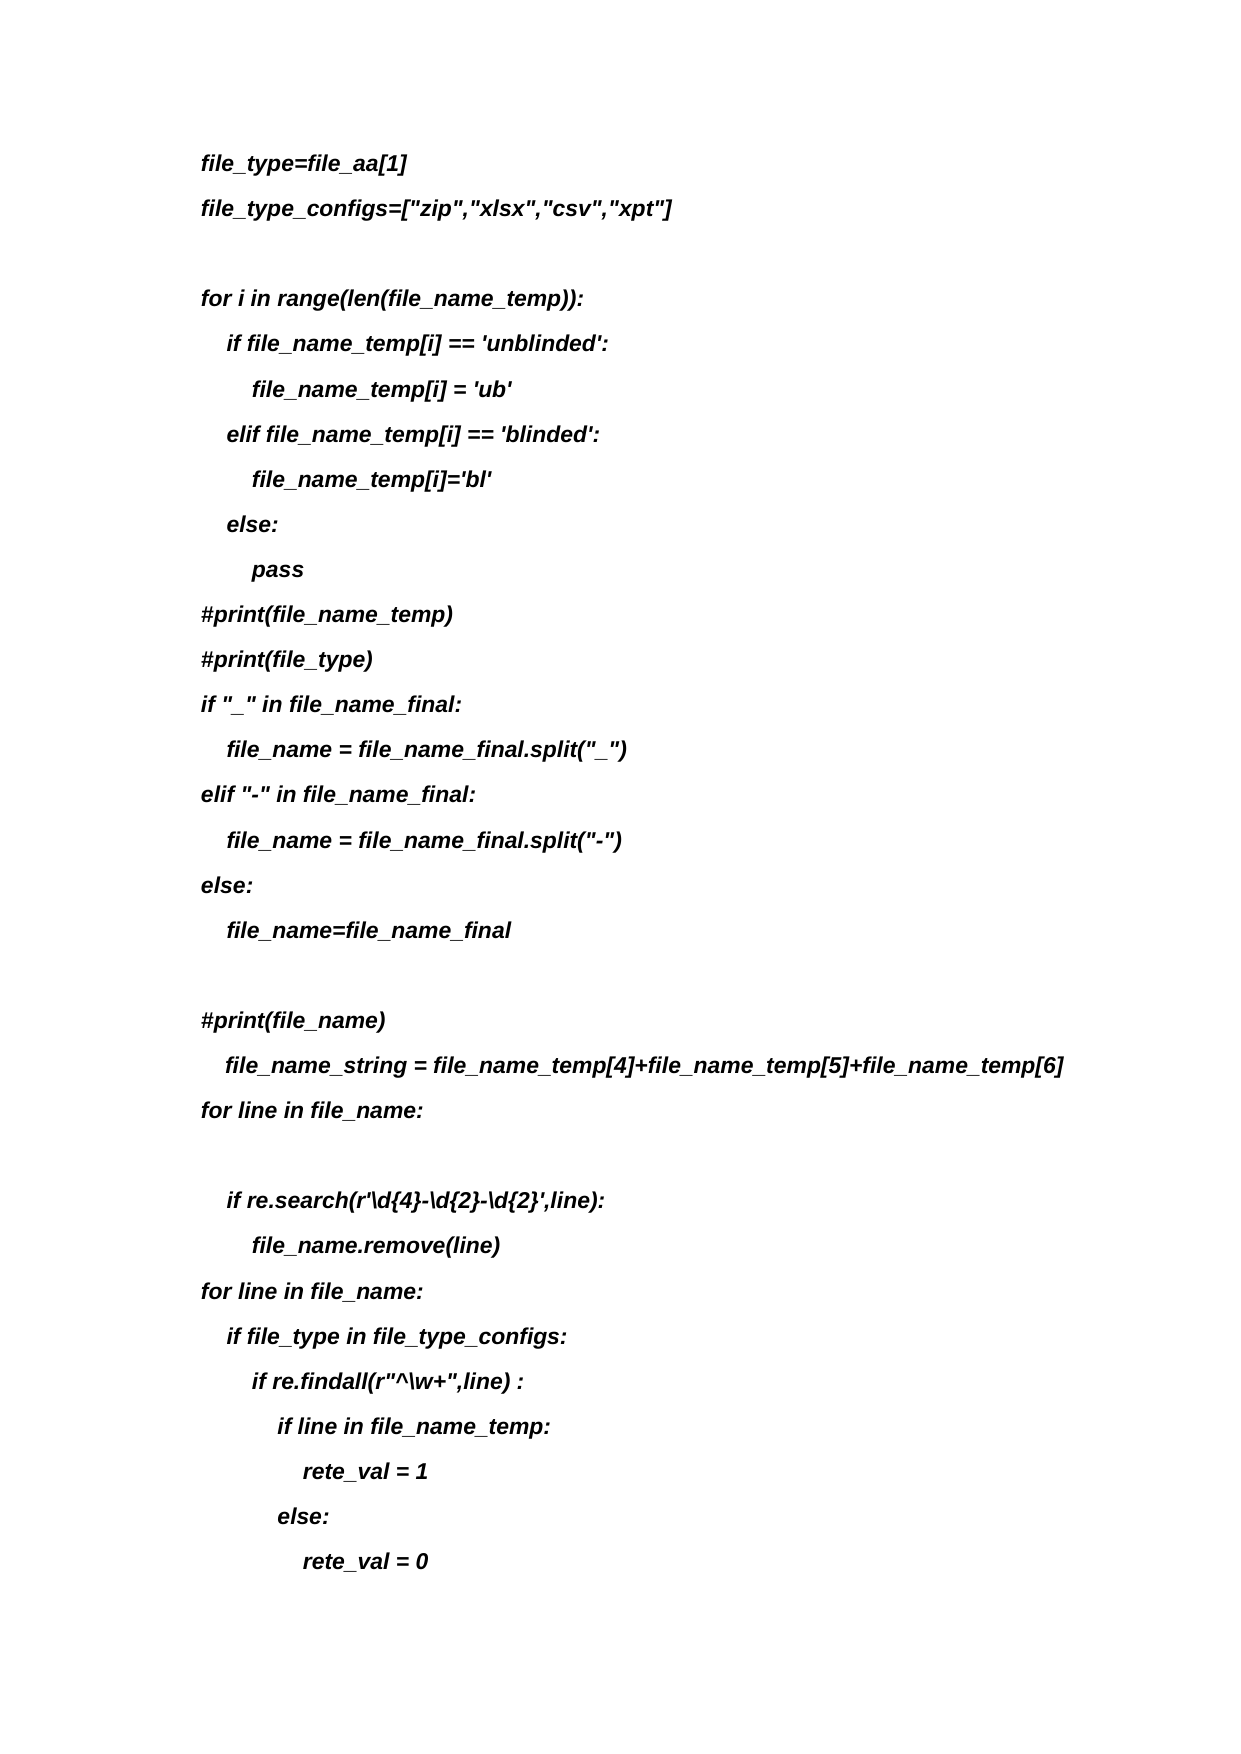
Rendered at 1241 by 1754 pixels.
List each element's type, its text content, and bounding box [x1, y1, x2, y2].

text rete_val = 1 [150, 1458, 1090, 1484]
text if line in file_name_temp: [150, 1413, 1090, 1439]
text else: [150, 1503, 1090, 1529]
text #print(file_type) [150, 646, 1090, 672]
text if file_type in file_type_configs: [150, 1323, 1090, 1349]
text file_name_string = file_name_temp[4]+file_name_temp[5]+file_name_temp[6] [150, 1052, 1090, 1078]
text rete_val = 0 [150, 1548, 1090, 1574]
text pass [150, 556, 1090, 582]
text file_type_configs=["zip","xlsx","csv","xpt"] [150, 195, 1090, 221]
text file_name_temp[i] = 'ub' [150, 376, 1090, 402]
text if re.findall(r"^\w+",line) : [150, 1368, 1090, 1394]
text #print(file_name) [150, 1007, 1090, 1033]
text file_name = file_name_final.split("_") [150, 736, 1090, 763]
text elif "-" in file_name_final: [150, 781, 1090, 808]
text file_name=file_name_final [150, 917, 1090, 943]
text for line in file_name: [150, 1278, 1090, 1304]
text file_name = file_name_final.split("-") [150, 827, 1090, 853]
text if "_" in file_name_final: [150, 691, 1090, 718]
text else: [150, 872, 1090, 898]
text for i in range(len(file_name_temp)): [150, 285, 1090, 312]
text else: [150, 511, 1090, 537]
text file_type=file_aa[1] [150, 150, 1090, 176]
text if re.search(r'\d{4}-\d{2}-\d{2}',line): [150, 1187, 1090, 1214]
text elif file_name_temp[i] == 'blinded': [150, 421, 1090, 447]
text for line in file_name: [150, 1097, 1090, 1123]
text #print(file_name_temp) [150, 601, 1090, 627]
text if file_name_temp[i] == 'unblinded': [150, 330, 1090, 357]
text file_name_temp[i]='bl' [150, 466, 1090, 492]
text file_name.remove(line) [150, 1232, 1090, 1259]
